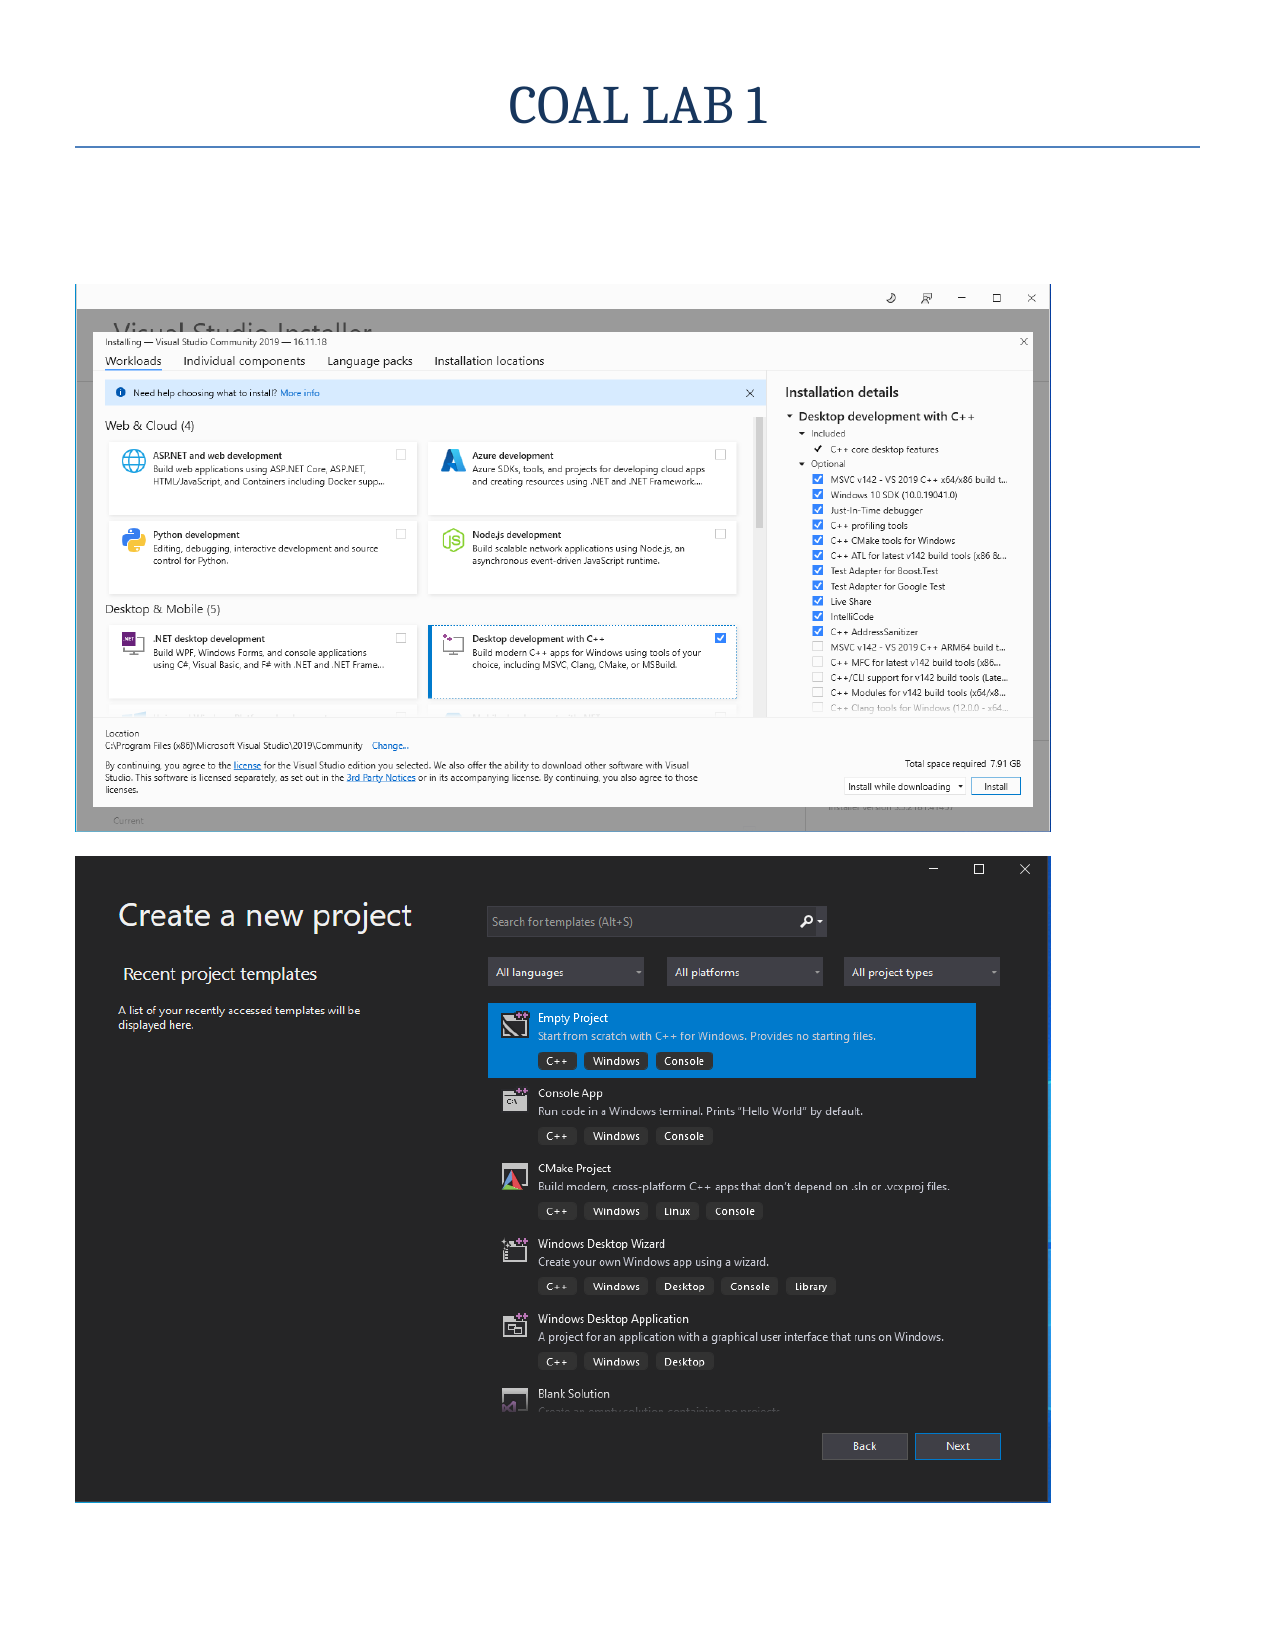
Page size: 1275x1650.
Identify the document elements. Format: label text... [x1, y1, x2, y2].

picture [77, 284, 1051, 832]
picture [75, 856, 1051, 1503]
title COAL LAB 1 [75, 75, 1200, 146]
